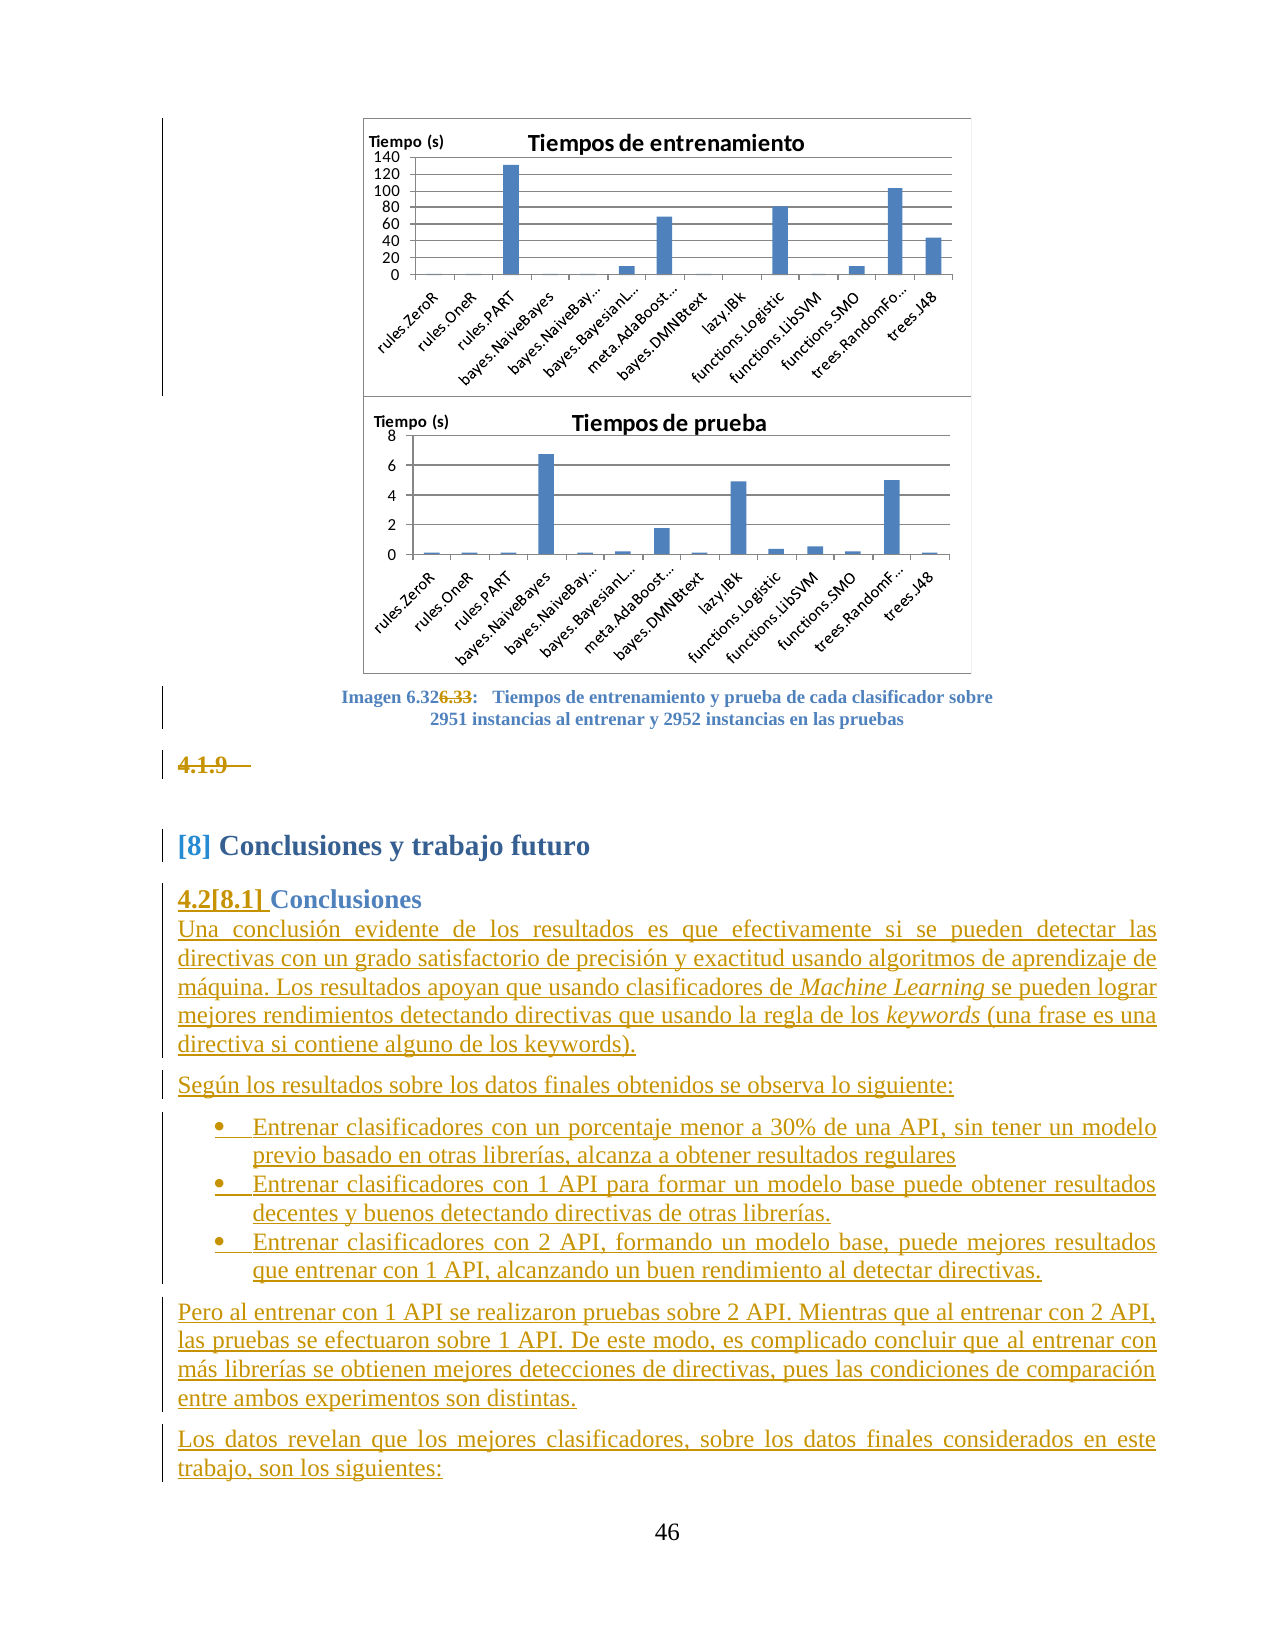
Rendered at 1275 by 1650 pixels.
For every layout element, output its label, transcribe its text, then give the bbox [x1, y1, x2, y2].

subtitle Conclusiones [177, 883, 1157, 914]
subtitle Conclusiones y trabajo futuro [177, 828, 1157, 862]
